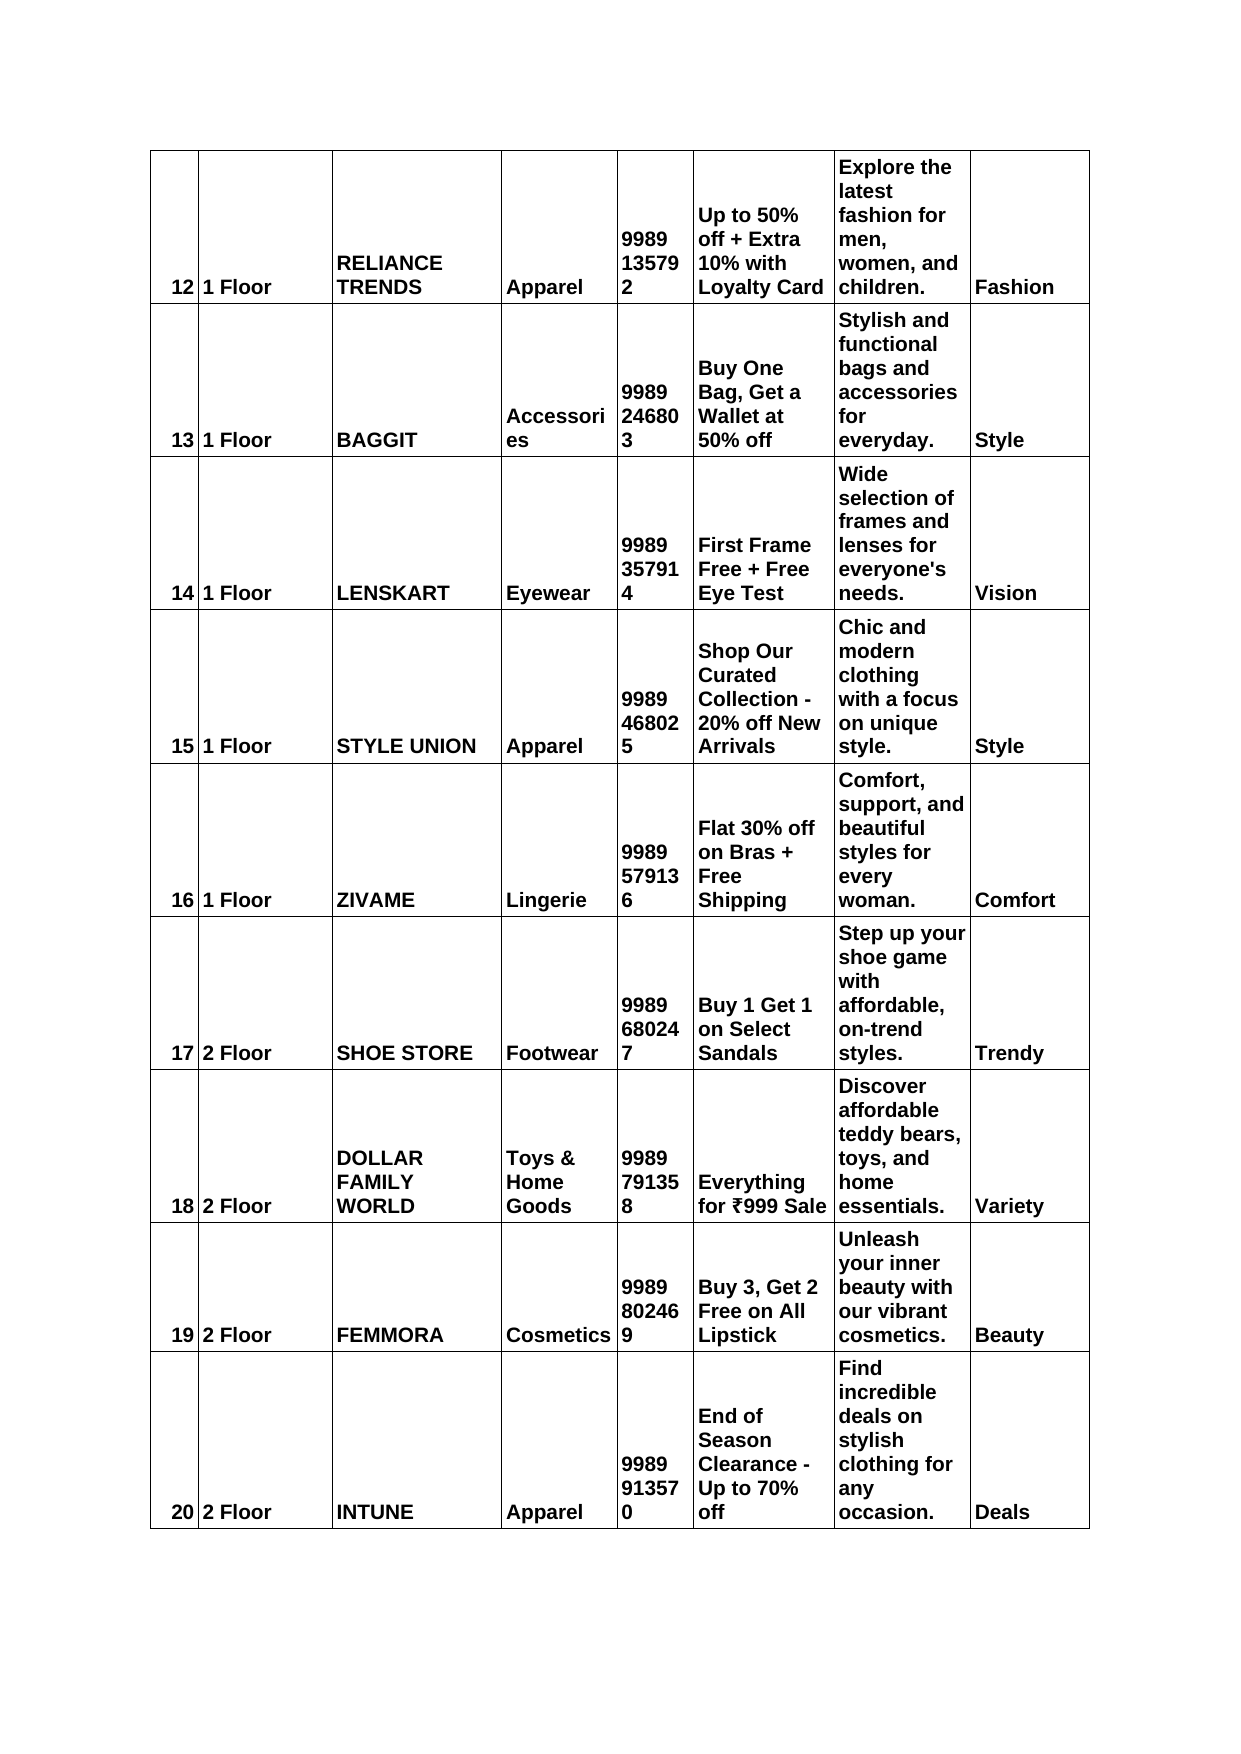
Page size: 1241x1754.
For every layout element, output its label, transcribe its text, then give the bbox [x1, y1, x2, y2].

table_cell 1 Floor [199, 457, 332, 609]
table_cell 19 [151, 1223, 198, 1351]
table_cell Unleash your inner beauty with our vibrant cosmetics. [835, 1223, 970, 1351]
table_cell RELIANCE TRENDS [333, 151, 501, 303]
table_cell Deals [971, 1352, 1089, 1528]
table_cell Fashion [971, 151, 1089, 303]
table_cell Buy One Bag, Get a Wallet at 50% off [694, 304, 834, 456]
table_cell 9989 135792 [618, 151, 693, 303]
table_cell Beauty [971, 1223, 1089, 1351]
table_cell 2 Floor [199, 1352, 332, 1528]
table_cell DOLLAR FAMILY WORLD [333, 1070, 501, 1222]
table_cell Toys & Home Goods [502, 1070, 617, 1222]
table_cell 14 [151, 457, 198, 609]
table_cell Eyewear [502, 457, 617, 609]
table_cell 9989 680247 [618, 917, 693, 1069]
table_cell STYLE UNION [333, 610, 501, 762]
table_cell Style [971, 304, 1089, 456]
table_cell 16 [151, 764, 198, 916]
table_cell 9989 802469 [618, 1223, 693, 1351]
table_cell 9989 468025 [618, 610, 693, 762]
table_cell LENSKART [333, 457, 501, 609]
table_cell 9989 579136 [618, 764, 693, 916]
table_cell Wide selection of frames and lenses for everyone's needs. [835, 457, 970, 609]
table_cell Find incredible deals on stylish clothing for any occasion. [835, 1352, 970, 1528]
table_cell 9989 246803 [618, 304, 693, 456]
table_cell 1 Floor [199, 610, 332, 762]
table_cell FEMMORA [333, 1223, 501, 1351]
table_cell Stylish and functional bags and accessories for everyday. [835, 304, 970, 456]
table_cell 9989 357914 [618, 457, 693, 609]
table_cell Apparel [502, 610, 617, 762]
table_cell Apparel [502, 1352, 617, 1528]
table_cell First Frame Free + Free Eye Test [694, 457, 834, 609]
table_cell Trendy [971, 917, 1089, 1069]
table_cell INTUNE [333, 1352, 501, 1528]
table_cell 12 [151, 151, 198, 303]
table_cell 1 Floor [199, 764, 332, 916]
table_cell 2 Floor [199, 1223, 332, 1351]
table_cell Comfort [971, 764, 1089, 916]
table_cell Step up your shoe game with affordable, on-trend styles. [835, 917, 970, 1069]
table_cell 2 Floor [199, 1070, 332, 1222]
table_cell 20 [151, 1352, 198, 1528]
table_cell SHOE STORE [333, 917, 501, 1069]
table_cell Comfort, support, and beautiful styles for every woman. [835, 764, 970, 916]
table_cell Footwear [502, 917, 617, 1069]
table_cell 18 [151, 1070, 198, 1222]
table_cell Chic and modern clothing with a focus on unique style. [835, 610, 970, 762]
table_cell Style [971, 610, 1089, 762]
table_cell 1 Floor [199, 304, 332, 456]
table_cell ZIVAME [333, 764, 501, 916]
table_cell 13 [151, 304, 198, 456]
table_cell Buy 1 Get 1 on Select Sandals [694, 917, 834, 1069]
table_cell BAGGIT [333, 304, 501, 456]
table_cell Discover affordable teddy bears, toys, and home essentials. [835, 1070, 970, 1222]
table_cell Accessories [502, 304, 617, 456]
table_cell 9989 913570 [618, 1352, 693, 1528]
table_cell Lingerie [502, 764, 617, 916]
table_cell Buy 3, Get 2 Free on All Lipstick [694, 1223, 834, 1351]
table_cell Cosmetics [502, 1223, 617, 1351]
table_cell End of Season Clearance - Up to 70% off [694, 1352, 834, 1528]
table_cell Variety [971, 1070, 1089, 1222]
table_cell 15 [151, 610, 198, 762]
table_cell Apparel [502, 151, 617, 303]
table_cell Vision [971, 457, 1089, 609]
table_cell 1 Floor [199, 151, 332, 303]
table_cell 17 [151, 917, 198, 1069]
table_cell Explore the latest fashion for men, women, and children. [835, 151, 970, 303]
table_cell Up to 50% off + Extra 10% with Loyalty Card [694, 151, 834, 303]
table_cell 2 Floor [199, 917, 332, 1069]
table_cell Flat 30% off on Bras + Free Shipping [694, 764, 834, 916]
table_cell Shop Our Curated Collection - 20% off New Arrivals [694, 610, 834, 762]
table_cell Everything for ₹999 Sale [694, 1070, 834, 1222]
table_cell 9989 791358 [618, 1070, 693, 1222]
